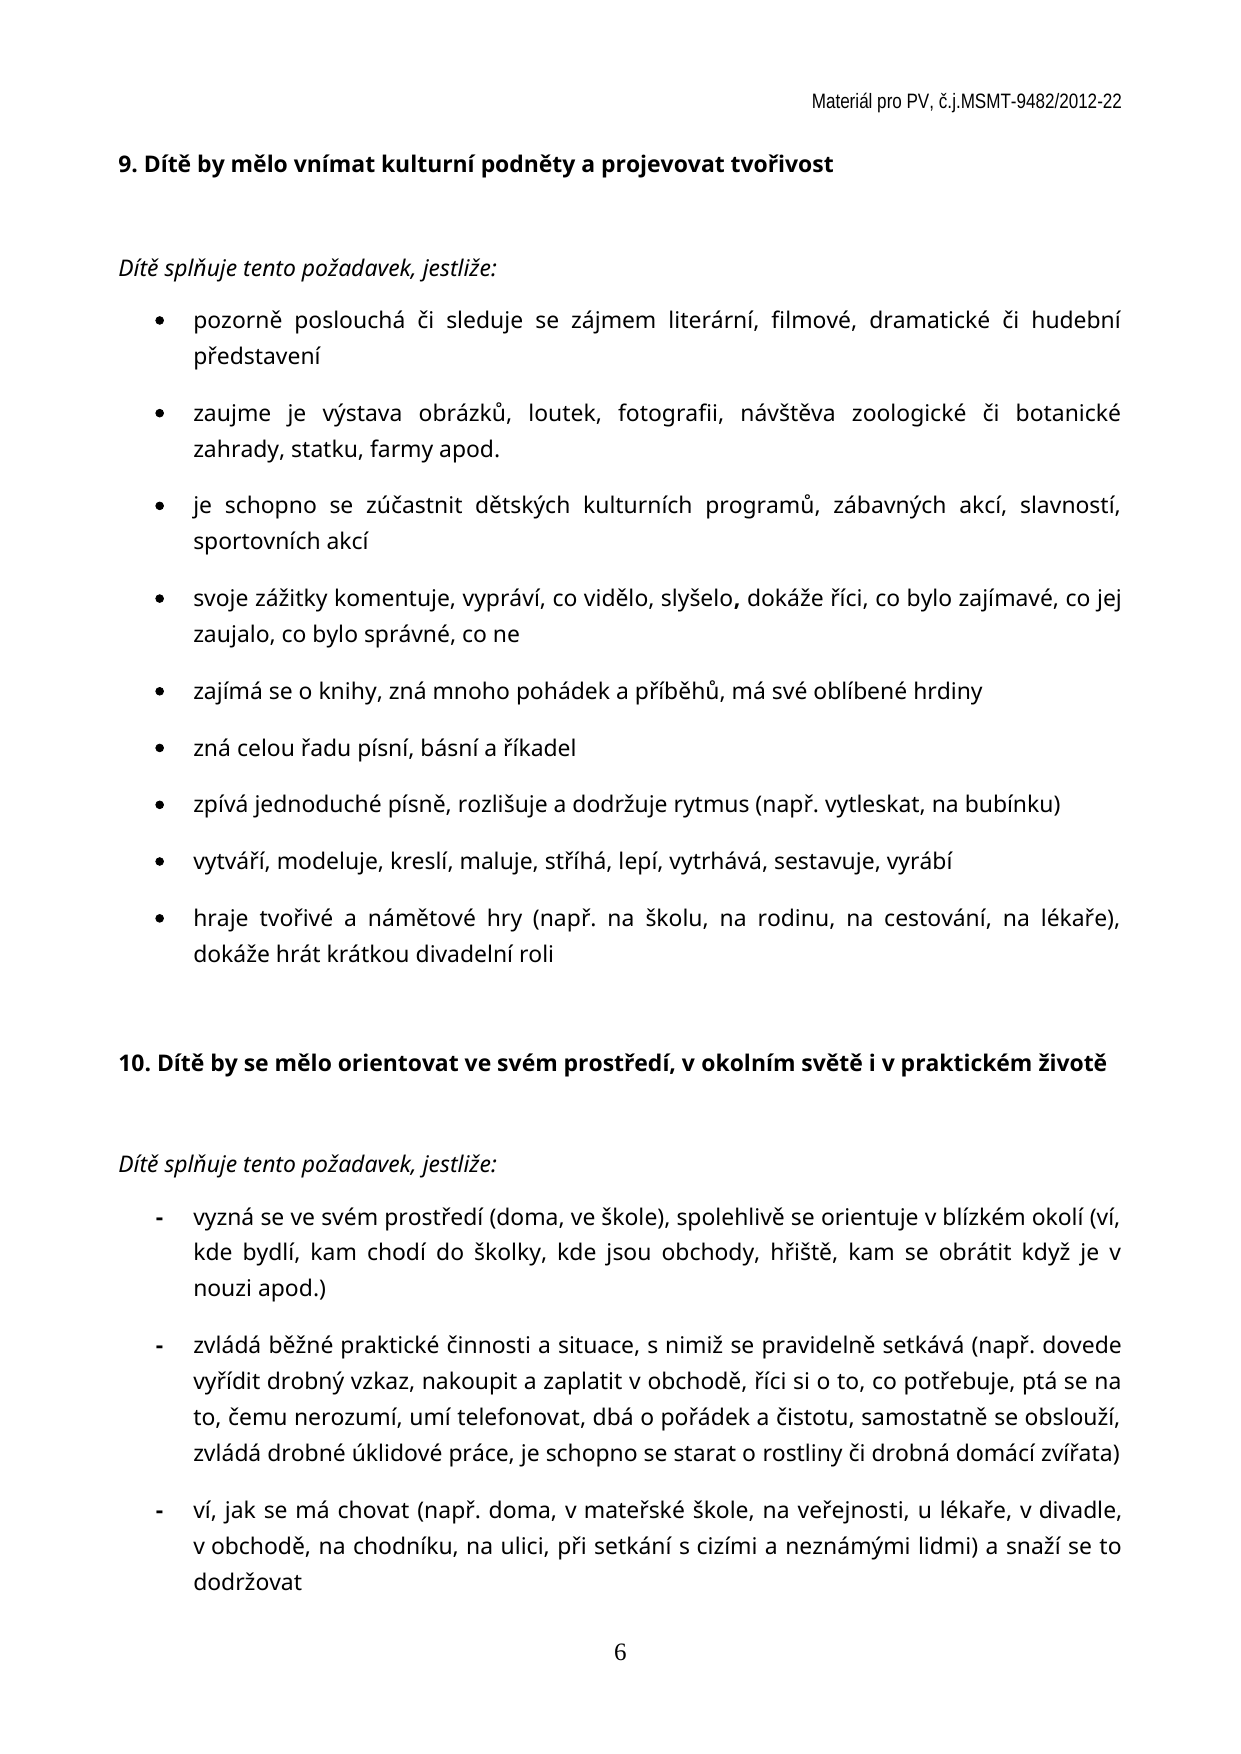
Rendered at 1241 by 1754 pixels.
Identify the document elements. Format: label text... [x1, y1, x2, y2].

list vyzná se ve svém prostředí (doma, ve škole), spolehlivě se orientuje v blízkém okolí (ví, kde bydlí, kam chodí do školky, kde jsou obchody, hřiště, kam se obrátit když je v nouzi apod.) [156, 1200, 1122, 1303]
list zvládá běžné praktické činnosti a situace, s nimiž se pravidelně setkává (např. dovede vyřídit drobný vzkaz, nakoupit a zaplatit v obchodě, říci si o to, co potřebuje, ptá se na to, čemu nerozumí, umí telefonovat, dbá o pořádek a čistotu, samostatně se obslouží, zvládá drobné úklidové práce, je schopno se starat o rostliny či drobná domácí zvířata) [156, 1329, 1122, 1468]
list vytváří, modeluje, kreslí, maluje, stříhá, lepí, vytrhává, sestavuje, vyrábí [156, 845, 1122, 876]
text 9. Dítě by mělo vnímat kulturní podněty a projevovat tvořivost [118, 148, 1122, 179]
text Dítě splňuje tento požadavek, jestliže: [118, 252, 1122, 283]
list svoje zážitky komentuje, vypráví, co vidělo, slyšelo, dokáže říci, co bylo zajímavé, co jej zaujalo, co bylo správné, co ne [156, 582, 1122, 649]
text Dítě splňuje tento požadavek, jestliže: [118, 1148, 1122, 1179]
list zpívá jednoduché písně, rozlišuje a dodržuje rytmus (např. vytleskat, na bubínku) [156, 788, 1122, 819]
list ví, jak se má chovat (např. doma, v mateřské škole, na veřejnosti, u lékaře, v divadle, v obchodě, na chodníku, na ulici, při setkání s cizími a neznámými lidmi) a snaží se to dodržovat [156, 1494, 1122, 1597]
list zaujme je výstava obrázků, loutek, fotografii, návštěva zoologické či botanické zahrady, statku, farmy apod. [156, 397, 1122, 464]
list je schopno se zúčastnit dětských kulturních programů, zábavných akcí, slavností, sportovních akcí [156, 489, 1122, 557]
list zná celou řadu písní, básní a říkadel [156, 732, 1122, 763]
text 10. Dítě by se mělo orientovat ve svém prostředí, v okolním světě i v praktickém životě [118, 1047, 1122, 1078]
list pozorně poslouchá či sleduje se zájmem literární, filmové, dramatické či hudební představení [156, 304, 1122, 371]
list zajímá se o knihy, zná mnoho pohádek a příběhů, má své oblíbené hrdiny [156, 675, 1122, 706]
list hraje tvořivé a námětové hry (např. na školu, na rodinu, na cestování, na lékaře), dokáže hrát krátkou divadelní roli [156, 902, 1122, 969]
